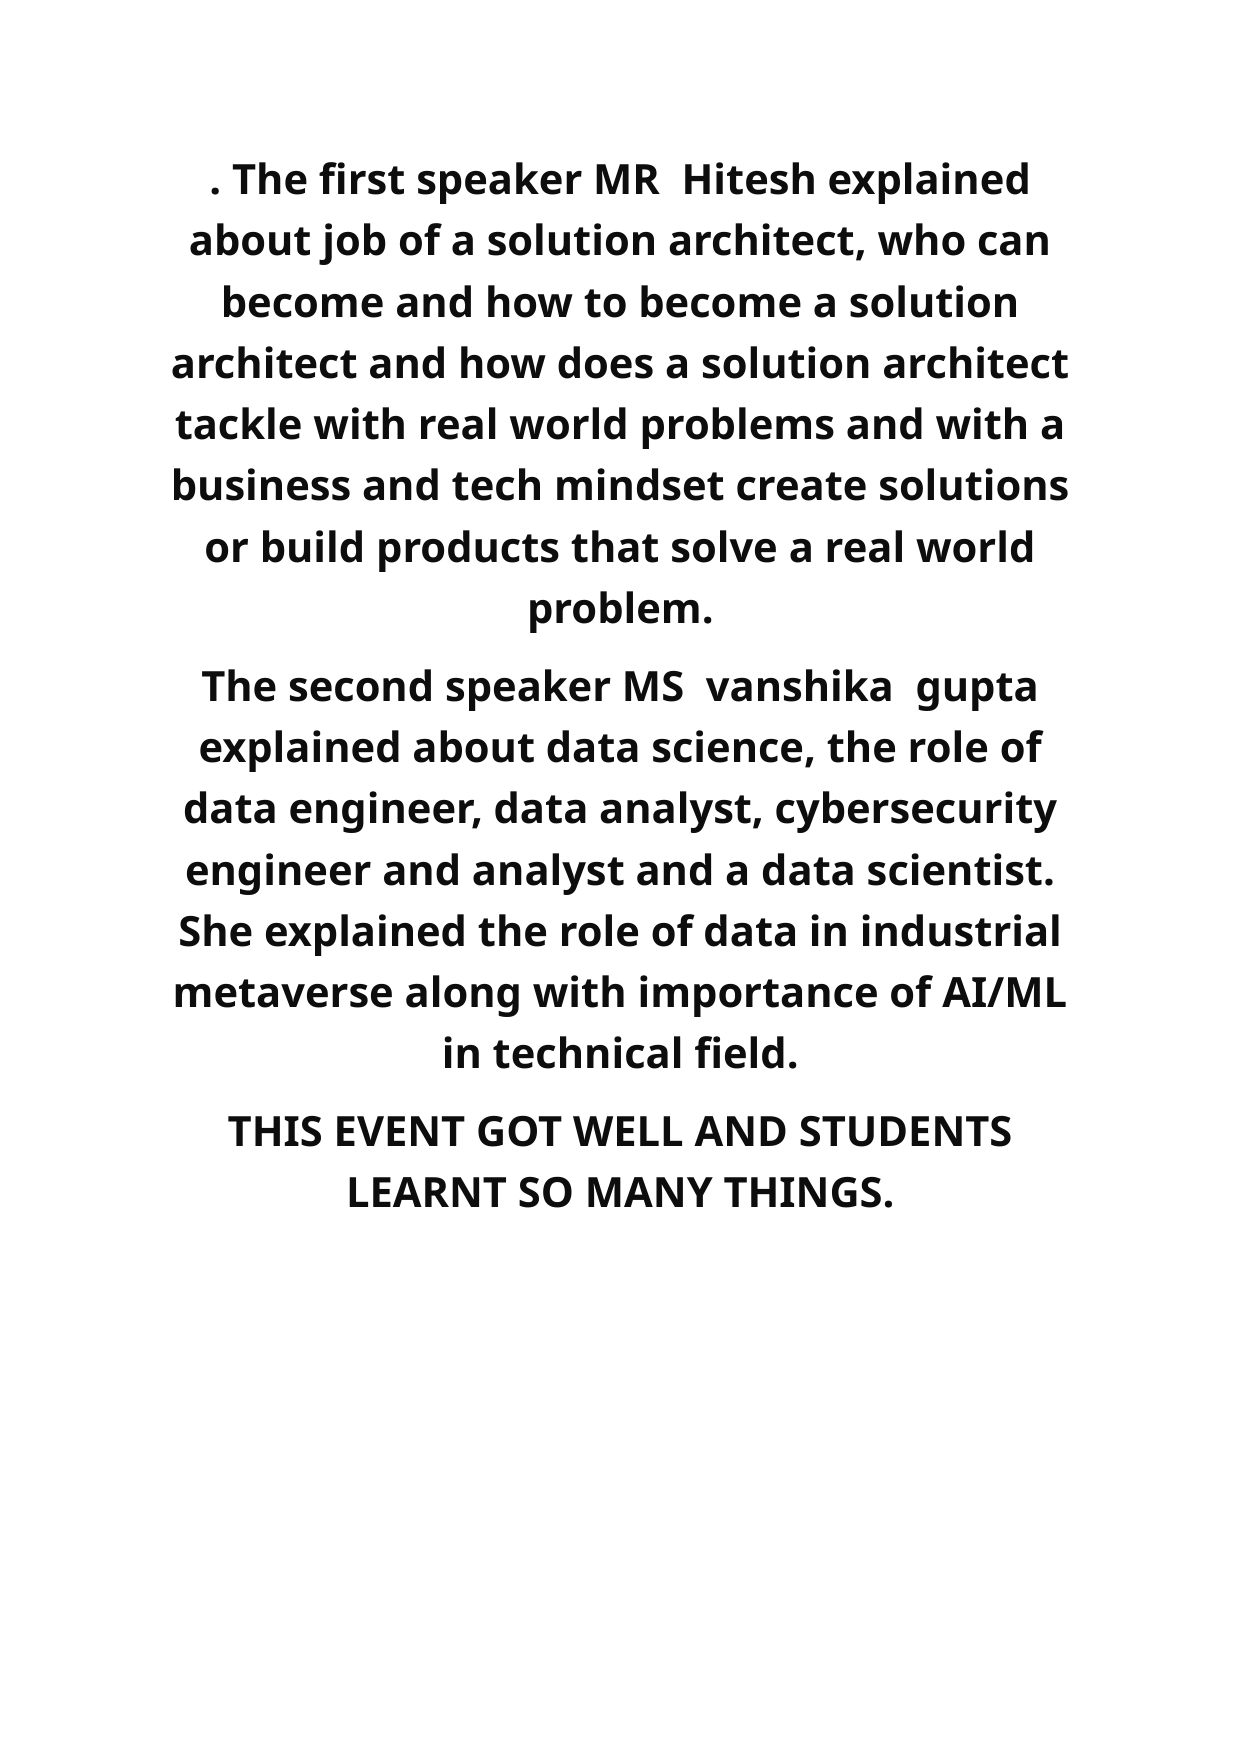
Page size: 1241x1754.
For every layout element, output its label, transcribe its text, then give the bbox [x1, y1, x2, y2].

text THIS EVENT GOT WELL AND STUDENTS LEARNT SO MANY THINGS. [150, 1102, 1090, 1220]
text The second speaker MS vanshika gupta explained about data science, the role of data engineer, data analyst, cybersecurity engineer and analyst and a data scientist. She explained the role of data in industrial metaverse along with importance of AI/ML in technical field. [150, 657, 1090, 1081]
text . The first speaker MR Hitesh explained about job of a solution architect, who can become and how to become a solution architect and how does a solution architect tackle with real world problems and with a business and tech mindset create solutions or build products that solve a real world problem. [150, 150, 1090, 636]
